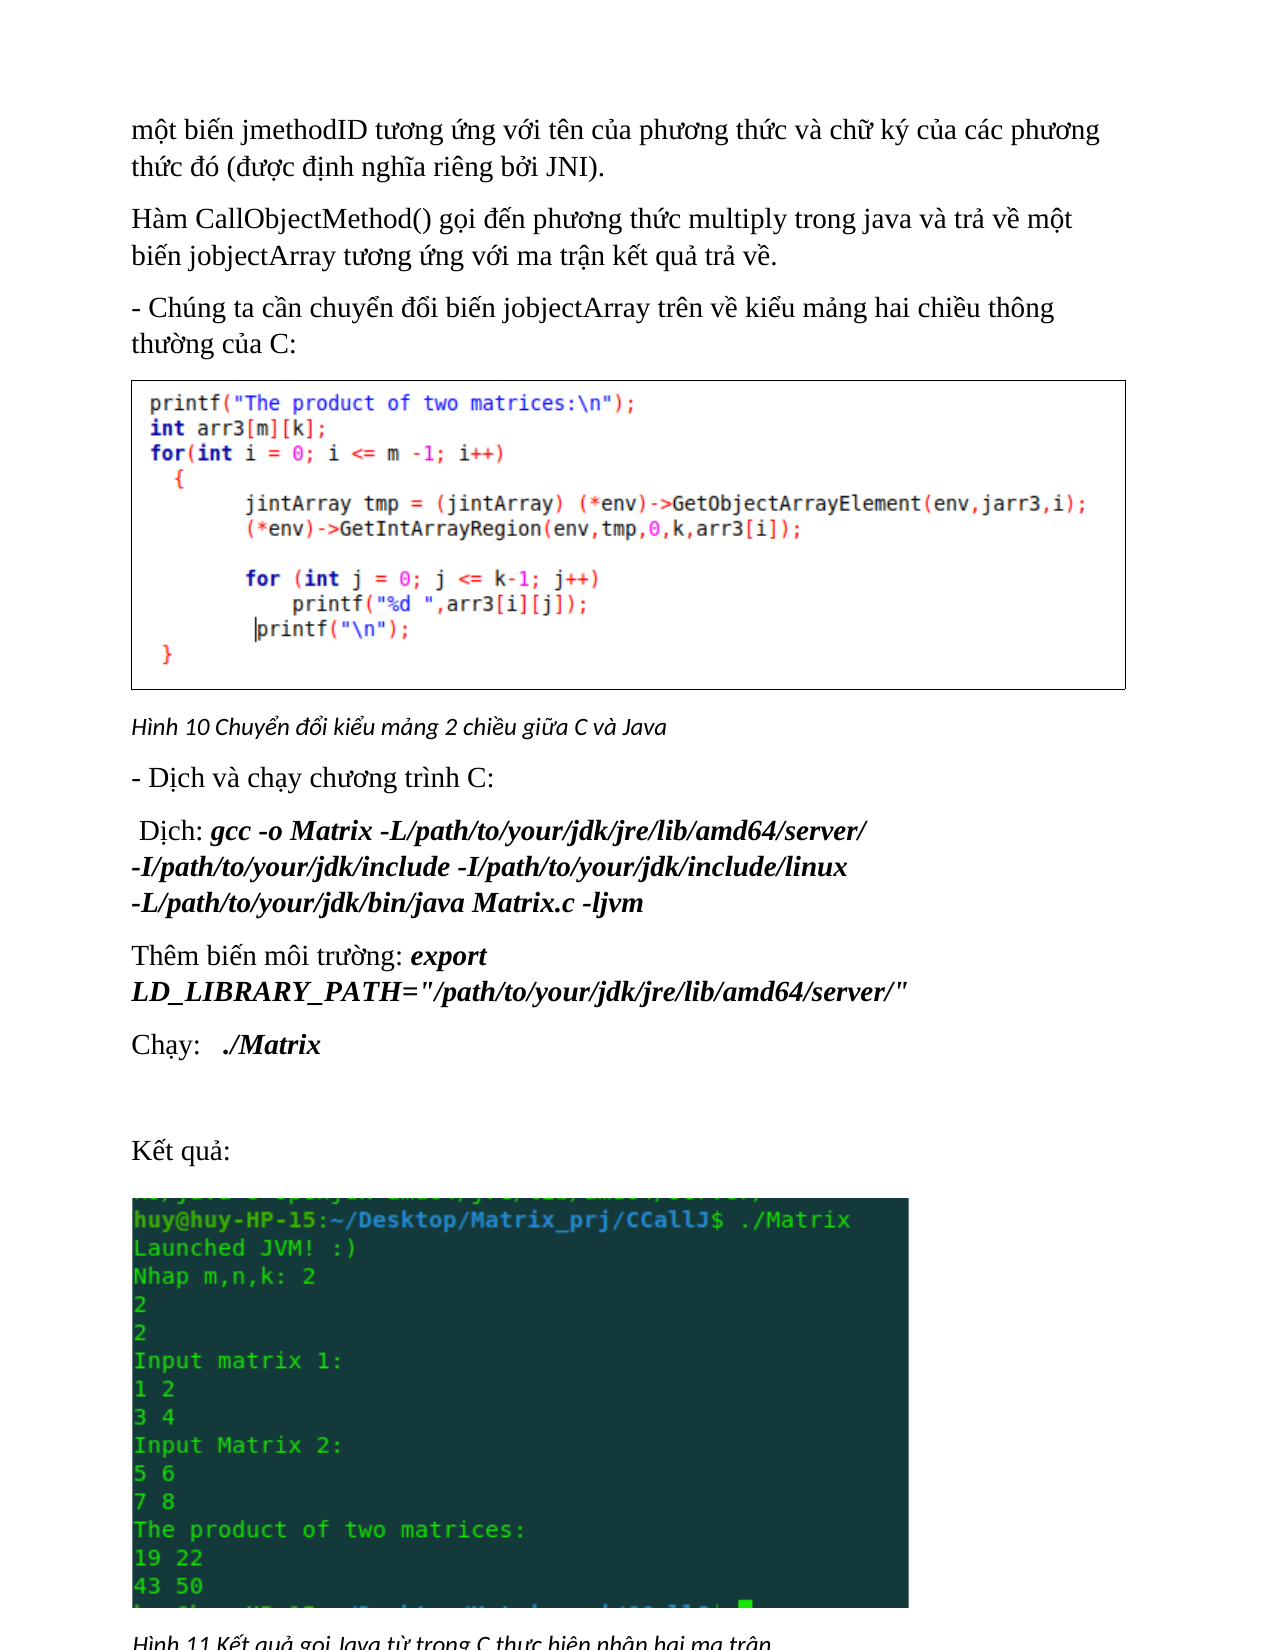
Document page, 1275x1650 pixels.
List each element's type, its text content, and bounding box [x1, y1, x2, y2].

text Chạy: ./Matrix [131, 1027, 1125, 1061]
picture [132, 381, 1124, 688]
text Hàm CallObjectMethod() gọi đến phương thức multiply trong java và trả về một biến jobjectArray tương ứng với ma trận kết quả trả về. [131, 201, 1125, 271]
text - Dịch và chạy chương trình C: [131, 741, 1125, 794]
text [131, 112, 1125, 182]
text Thêm biến môi trường: export LD_LIBRARY_PATH="/path/to/your/jdk/jre/lib/amd64/server/" [131, 938, 1125, 1008]
text - Chúng ta cần chuyển đổi biến jobjectArray trên về kiểu mảng hai chiều thông thường của C: [131, 290, 1125, 360]
picture [132, 1198, 909, 1608]
text Dịch: gcc -o Matrix -L/path/to/your/jdk/jre/lib/amd64/server/ -I/path/to/your/jdk/include -I/path/to/your/jdk/include/linux -L/path/to/your/jdk/bin/java Matrix.c -ljvm [131, 813, 1125, 919]
text Kết quả: [131, 1133, 1125, 1166]
